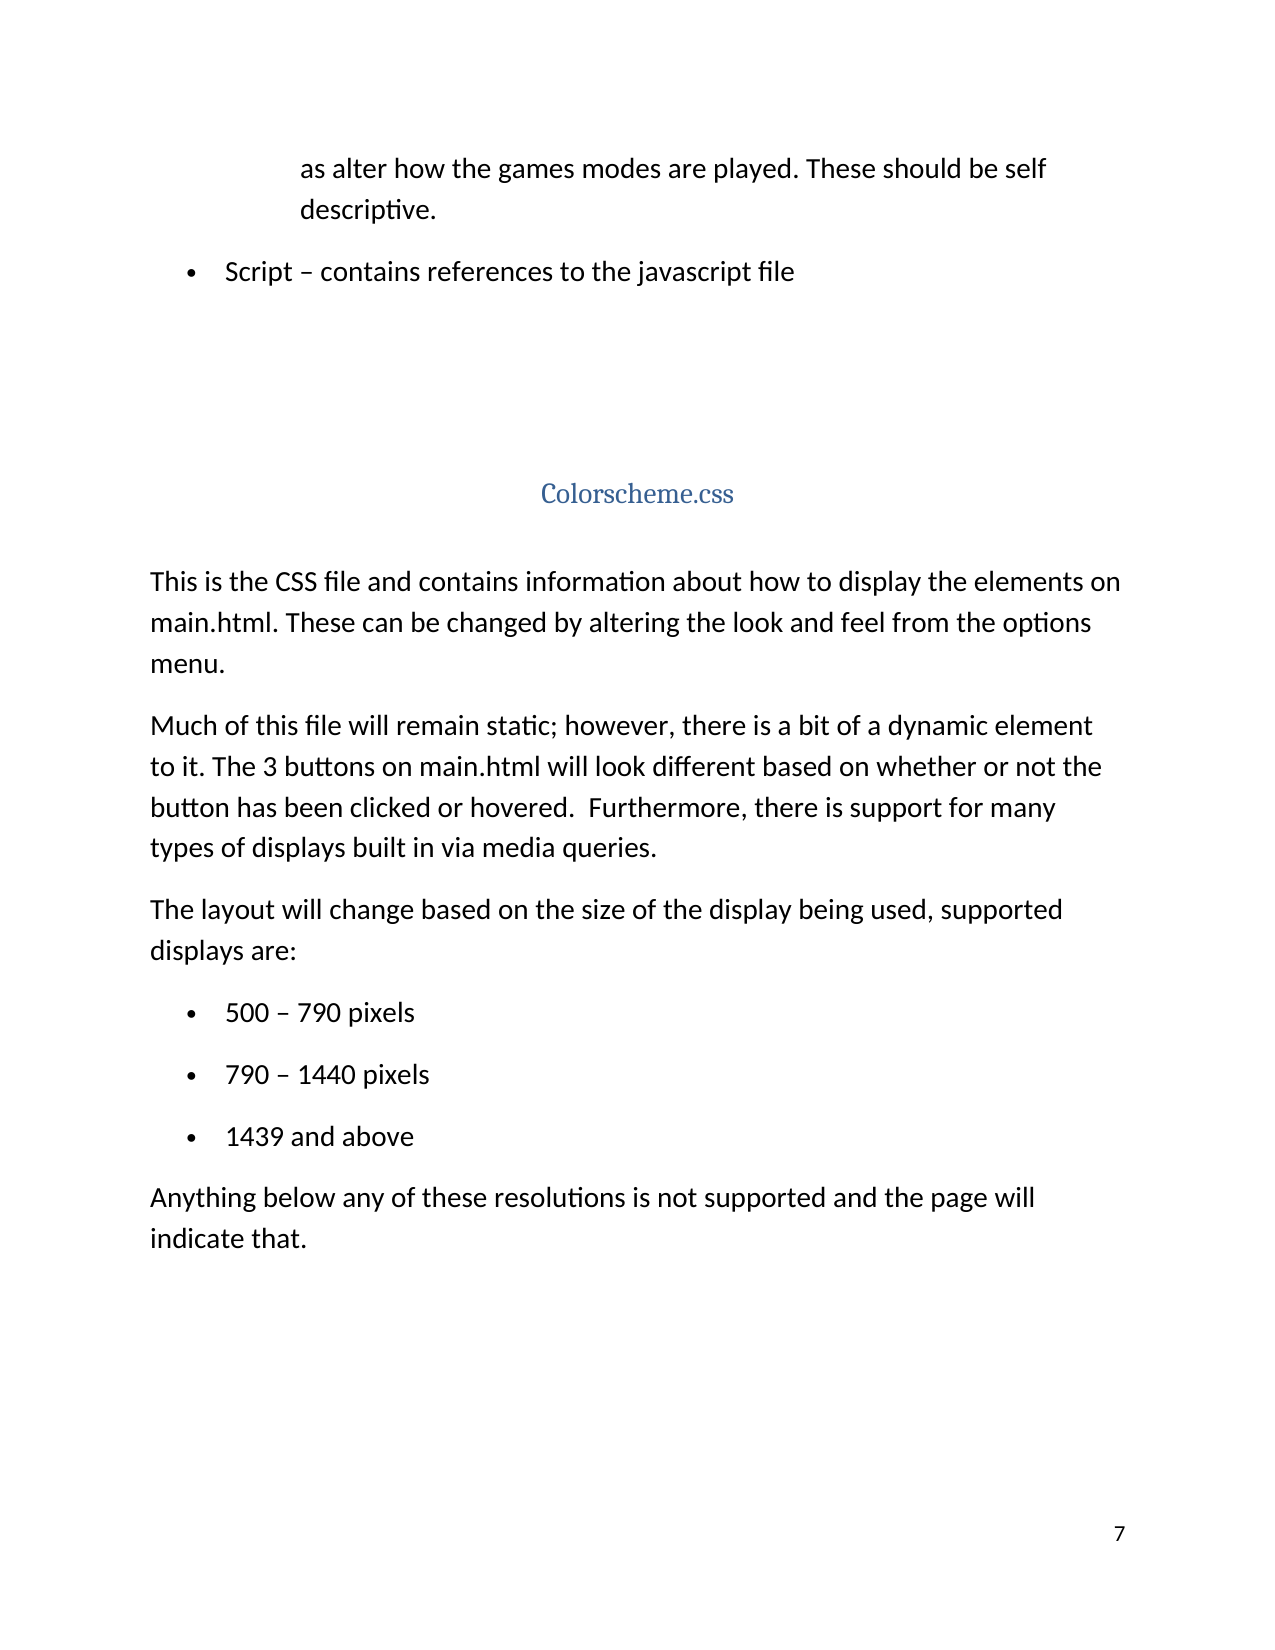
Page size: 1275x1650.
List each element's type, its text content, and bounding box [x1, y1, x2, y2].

subtitle Colorscheme.css [150, 478, 1125, 511]
text Much of this file will remain static; however, there is a bit of a dynamic element to it. The 3 buttons on main.html will look different based on whether or not the button has been clicked or hovered. Furthermore, there is support for many types of displays built in via media queries. [150, 707, 1125, 865]
list 1439 and above [187, 1118, 1125, 1153]
list 500 – 790 pixels [187, 994, 1125, 1030]
list Script – contains references to the javascript file [187, 253, 1125, 288]
text Anything below any of these resolutions is not supported and the page will indicate that. [150, 1179, 1125, 1256]
list 790 – 1440 pixels [187, 1056, 1125, 1091]
text The layout will change based on the size of the display being used, supported displays are: [150, 891, 1125, 968]
text This is the CSS file and contains information about how to display the elements on main.html. These can be changed by altering the look and feel from the options menu. [150, 563, 1125, 681]
